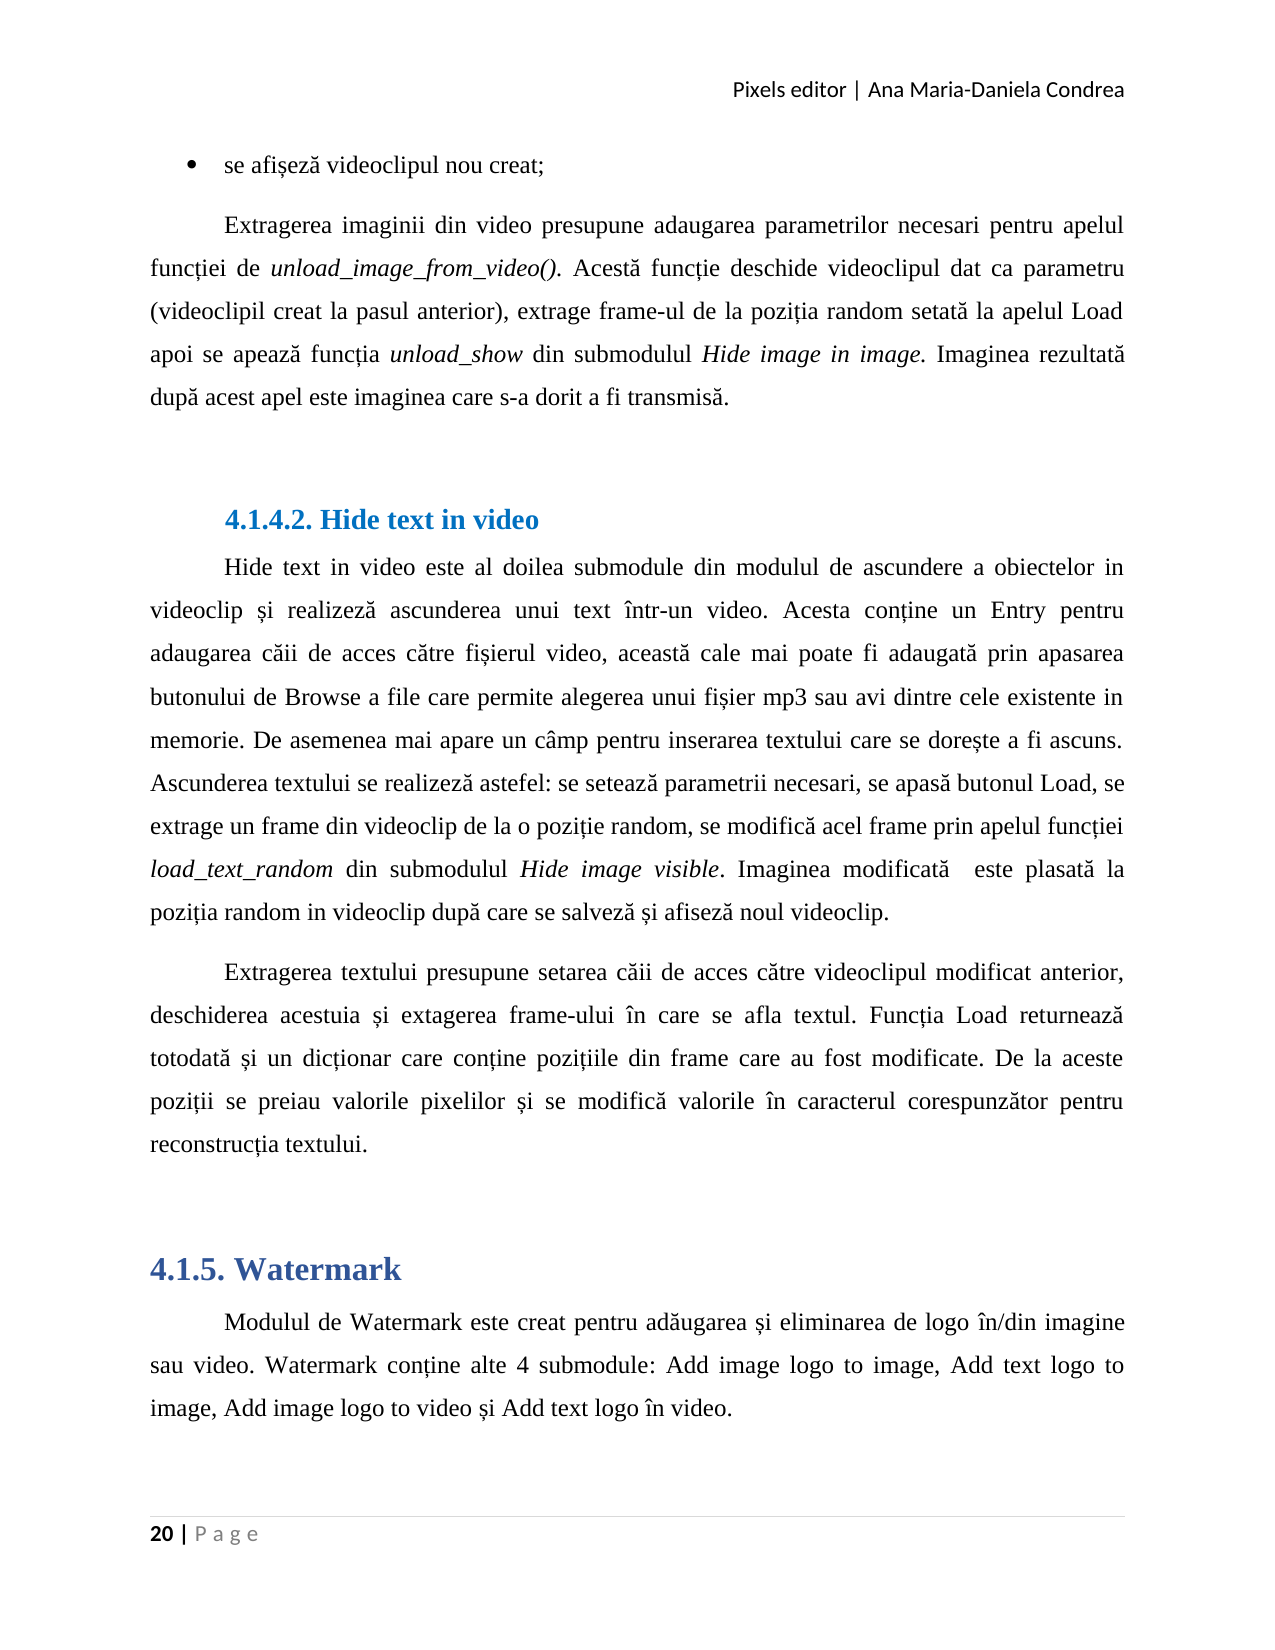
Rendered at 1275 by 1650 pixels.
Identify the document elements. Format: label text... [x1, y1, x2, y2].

list se afișeză videoclipul nou creat; [187, 150, 1125, 179]
text Extragerea textului presupune setarea căii de acces către videoclipul modificat anterior, deschiderea acestuia și extagerea frame-ului în care se afla textul. Funcția Load returnează totodată și un dicționar care conține pozițiile din frame care au fost modificate. De la aceste poziții se preiau valorile pixelilor și se modifică valorile în caracterul corespunzător pentru reconstrucția textului. [150, 957, 1125, 1158]
subtitle 4.1.4.2. Hide text in video [150, 502, 1125, 535]
text Extragerea imaginii din video presupune adaugarea parametrilor necesari pentru apelul funcției de unload_image_from_video(). Acestă funcție deschide videoclipul dat ca parametru (videoclipil creat la pasul anterior), extrage frame-ul de la poziția random setată la apelul Load apoi se apează funcția unload_show din submodulul Hide image in image. Imaginea rezultată după acest apel este imaginea care s-a dorit a fi transmisă. [150, 210, 1125, 411]
subtitle 4.1.5. Watermark [150, 1249, 1125, 1287]
text Modulul de Watermark este creat pentru adăugarea și eliminarea de logo în/din imagine sau video. Watermark conține alte 4 submodule: Add image logo to image, Add text logo to image, Add image logo to video și Add text logo în video. [150, 1307, 1125, 1422]
text Hide text in video este al doilea submodule din modulul de ascundere a obiectelor in videoclip și realizeză ascunderea unui text într-un video. Acesta conține un Entry pentru adaugarea căii de acces către fișierul video, această cale mai poate fi adaugată prin apasarea butonului de Browse a file care permite alegerea unui fișier mp3 sau avi dintre cele existente in memorie. De asemenea mai apare un câmp pentru inserarea textului care se dorește a fi ascuns. Ascunderea textului se realizeză astefel: se setează parametrii necesari, se apasă butonul Load, se extrage un frame din videoclip de la o poziție random, se modifică acel frame prin apelul funcției load_text_random din submodulul Hide image visible. Imaginea modificată este plasată la poziția random in videoclip după care se salveză și afiseză noul videoclip. [150, 552, 1125, 926]
